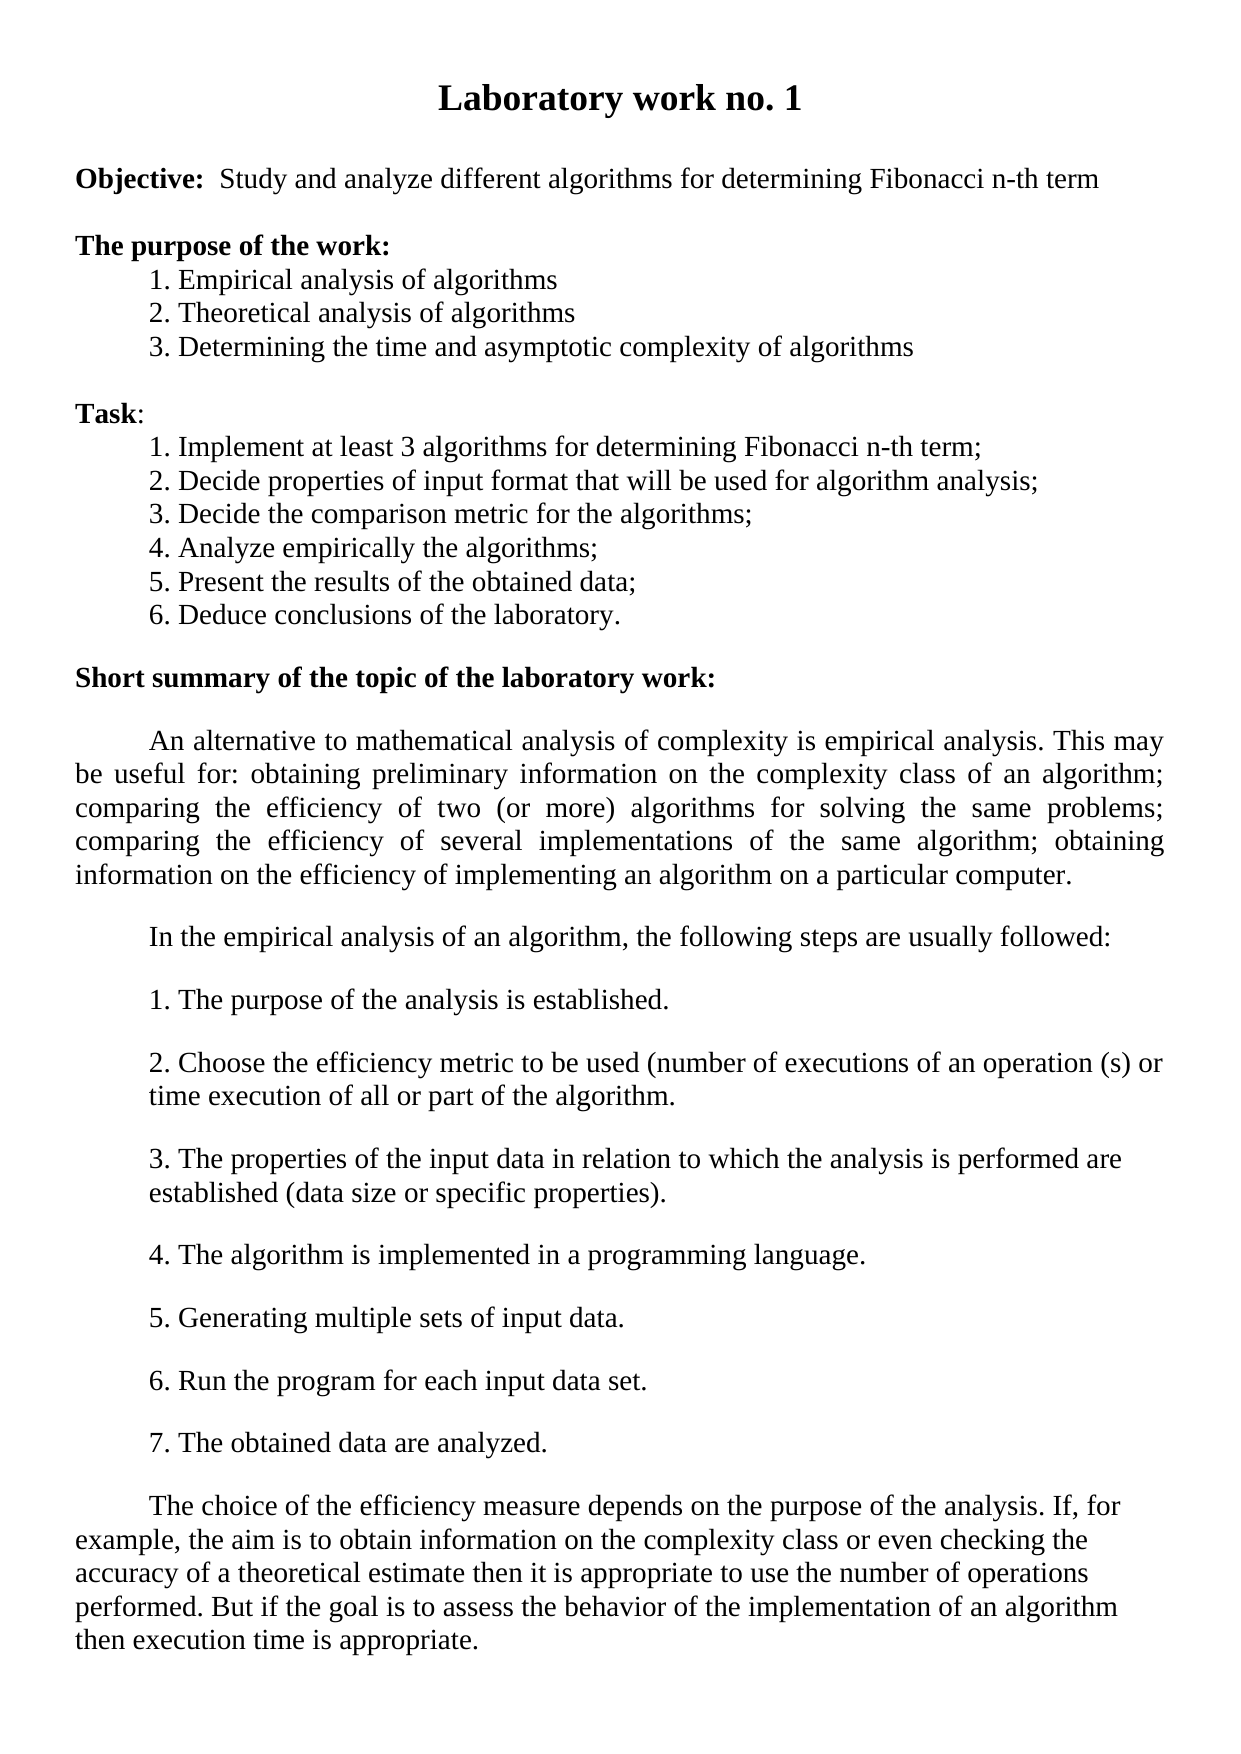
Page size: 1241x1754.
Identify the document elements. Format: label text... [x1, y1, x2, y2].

text 6. Deduce conclusions of the laboratory. [149, 597, 1165, 631]
text 2. Choose the efficiency metric to be used (number of executions of an operation (s) or time execution of all or part of the algorithm. [149, 1045, 1165, 1112]
text 1. The purpose of the analysis is established. [75, 982, 1165, 1016]
text 2. Decide properties of input format that will be used for algorithm analysis; [149, 463, 1165, 497]
text In the empirical analysis of an algorithm, the following steps are usually followed: [75, 919, 1165, 953]
text 3. Determining the time and asymptotic complexity of algorithms [149, 329, 1165, 362]
text 5. Present the results of the obtained data; [149, 564, 1165, 597]
text 2. Theoretical analysis of algorithms [149, 295, 1165, 329]
text 3. Decide the comparison metric for the algorithms; [149, 497, 1165, 530]
text Task: [75, 396, 1165, 429]
text The choice of the efficiency measure depends on the purpose of the analysis. If, for example, the aim is to obtain information on the complexity class or even checking the accuracy of a theoretical estimate then it is appropriate to use the number of operations performed. But if the goal is to assess the behavior of the implementation of an algorithm then execution time is appropriate. [75, 1488, 1165, 1656]
text Laboratory work no. 1 [75, 75, 1165, 118]
text The purpose of the work: [75, 228, 1165, 262]
text 4. Analyze empirically the algorithms; [149, 530, 1165, 564]
text 4. The algorithm is implemented in a programming language. [75, 1237, 1165, 1271]
text 1. Implement at least 3 algorithms for determining Fibonacci n-th term; [149, 429, 1165, 463]
text 5. Generating multiple sets of input data. [75, 1300, 1165, 1334]
text 1. Empirical analysis of algorithms [149, 262, 1165, 295]
text An alternative to mathematical analysis of complexity is empirical analysis. This may be useful for: obtaining preliminary information on the complexity class of an algorithm; comparing the efficiency of two (or more) algorithms for solving the same problems; comparing the efficiency of several implementations of the same algorithm; obtaining information on the efficiency of implementing an algorithm on a particular computer. [75, 723, 1165, 890]
text 7. The obtained data are analyzed. [75, 1426, 1165, 1459]
text 6. Run the program for each input data set. [75, 1363, 1165, 1396]
text Short summary of the topic of the laboratory work: [75, 660, 1165, 693]
text Objective: Study and analyze different algorithms for determining Fibonacci n-th term [75, 161, 1165, 195]
text 3. The properties of the input data in relation to which the analysis is performed are established (data size or specific properties). [149, 1141, 1165, 1208]
